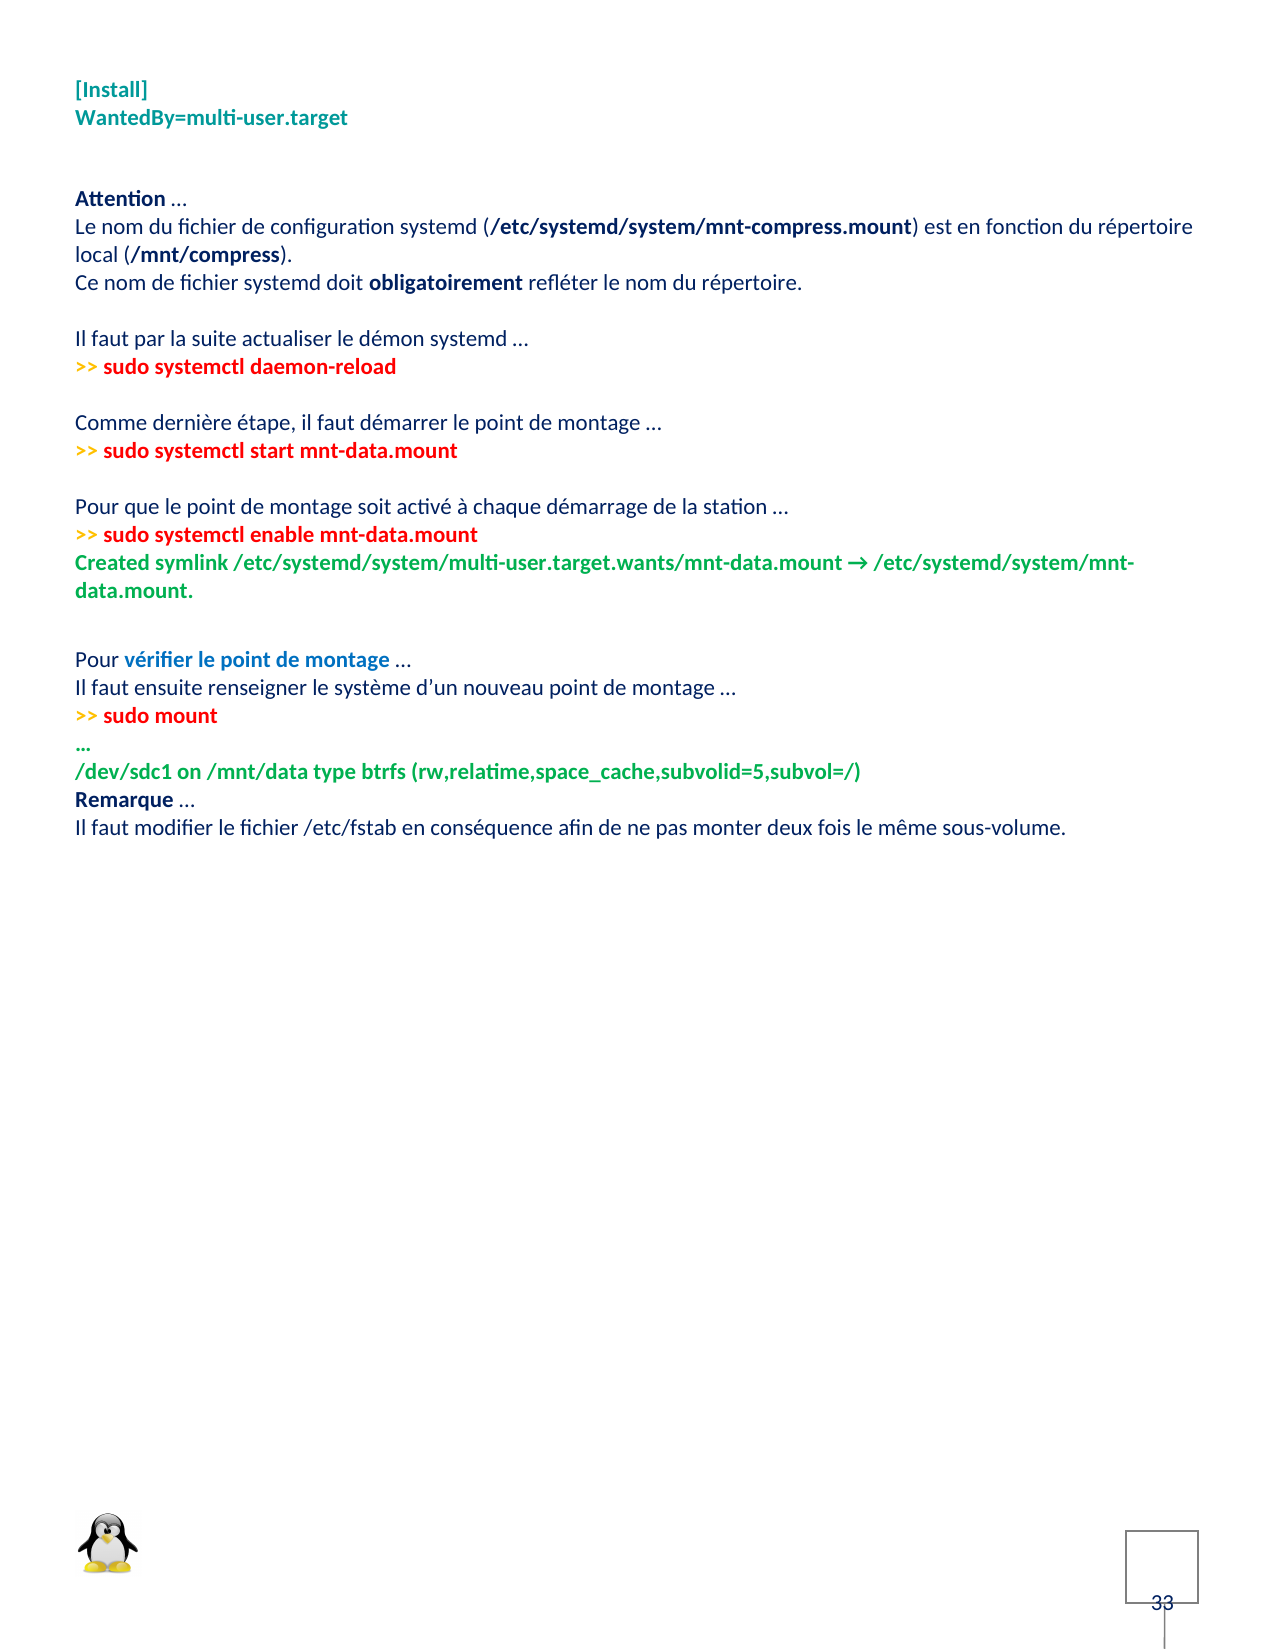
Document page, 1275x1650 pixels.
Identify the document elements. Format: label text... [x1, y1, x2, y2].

text Pour vérifier le point de montage … Il faut ensuite renseigner le système d’un nouveau point de montage … >> sudo mount … /dev/sdc1 on /mnt/data type btrfs (rw,relatime,space_cache,subvolid=5,subvol=/) [75, 645, 1200, 785]
text Ce nom de fichier systemd doit obligatoirement refléter le nom du répertoire. [75, 268, 1200, 296]
text >> sudo systemctl daemon-reload [75, 352, 1200, 380]
text Attention … Le nom du fichier de configuration systemd (/etc/systemd/system/mnt-compress.mount) est en fonction du répertoire local (/mnt/compress). [75, 184, 1200, 268]
text Il faut par la suite actualiser le démon systemd … [75, 324, 1200, 352]
picture [75, 1510, 142, 1577]
text >> sudo systemctl enable mnt-data.mount [75, 520, 1200, 548]
text [Install] WantedBy=multi-user.target [75, 75, 1200, 131]
text Pour que le point de montage soit activé à chaque démarrage de la station … [75, 492, 1200, 520]
text Created symlink /etc/systemd/system/multi-user.target.wants/mnt-data.mount → /etc/systemd/system/mnt-data.mount. [75, 548, 1200, 604]
text Remarque … Il faut modifier le fichier /etc/fstab en conséquence afin de ne pas monter deux fois le même sous-volume. [75, 785, 1200, 841]
text Comme dernière étape, il faut démarrer le point de montage … >> sudo systemctl start mnt-data.mount [75, 408, 1200, 464]
